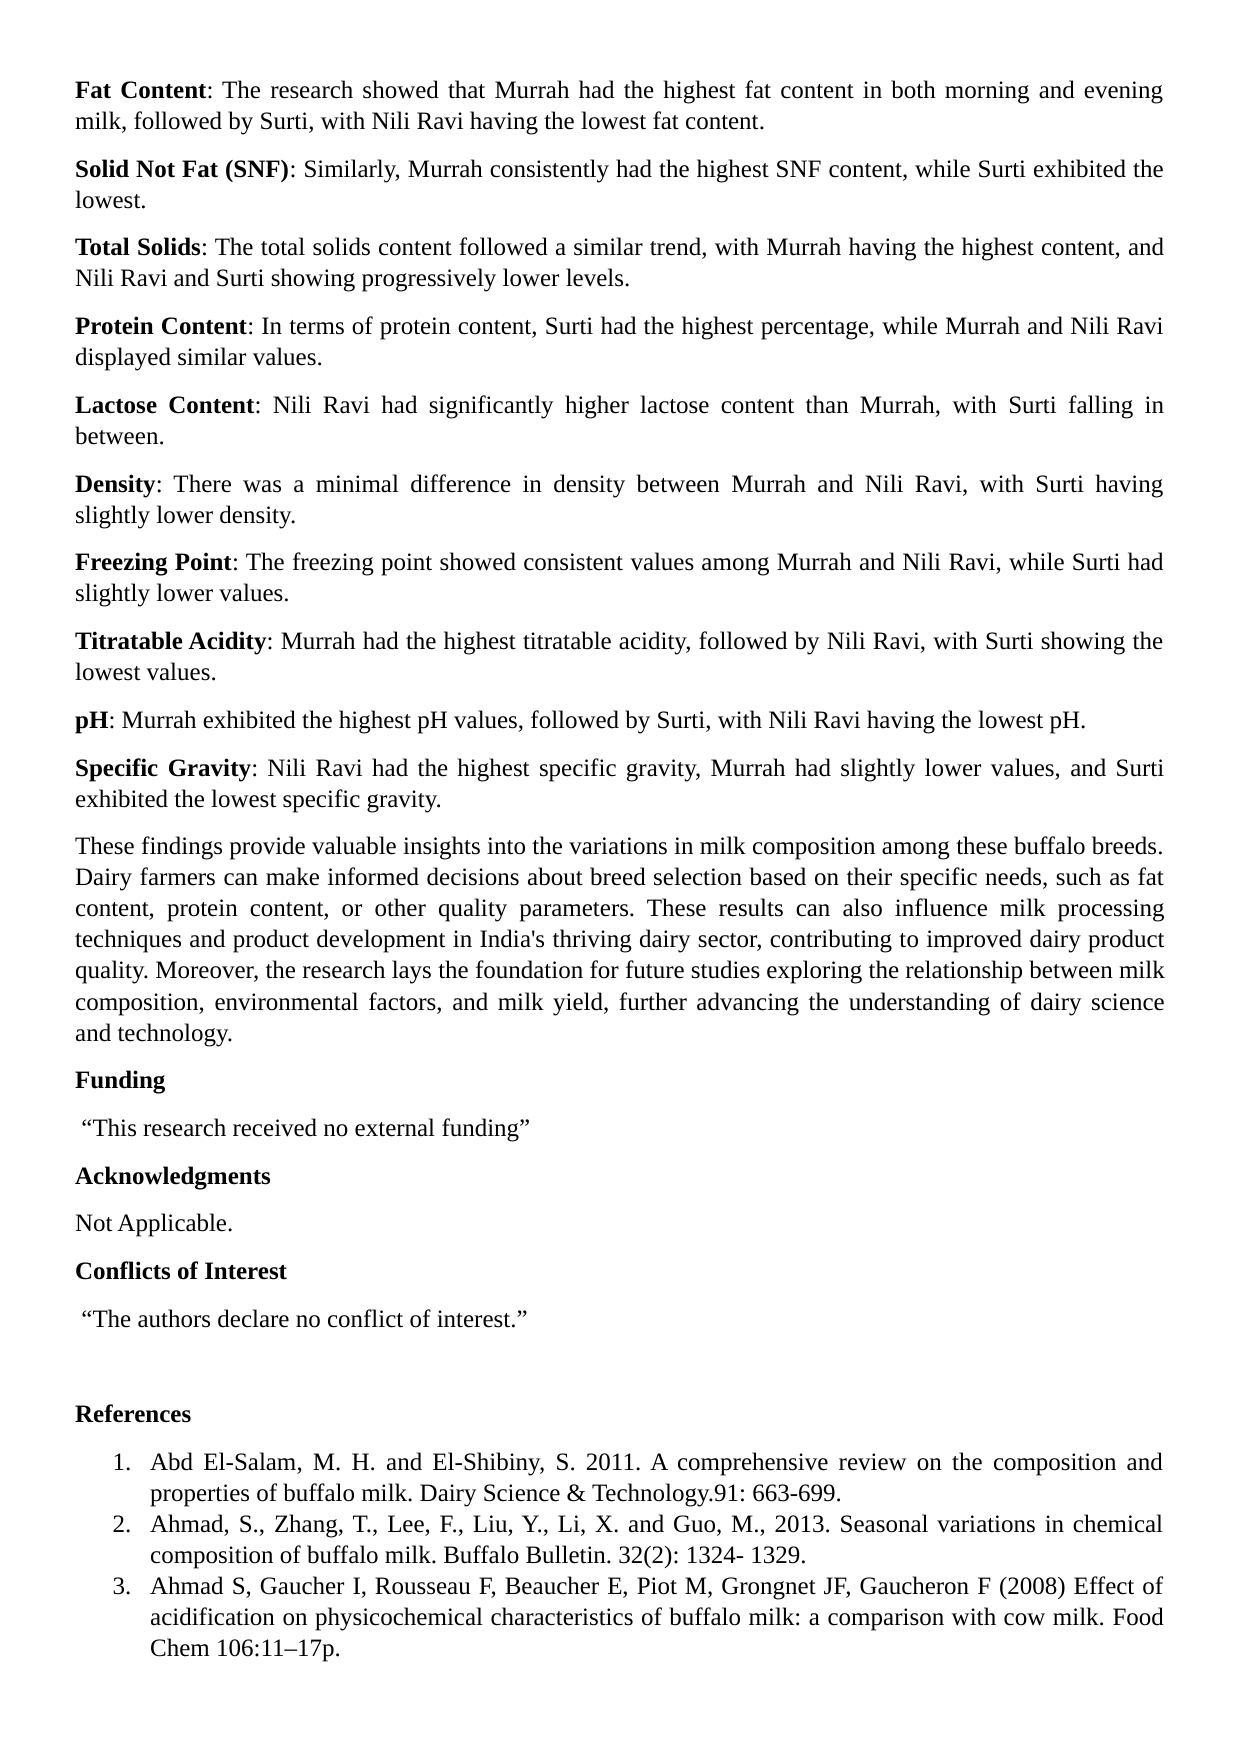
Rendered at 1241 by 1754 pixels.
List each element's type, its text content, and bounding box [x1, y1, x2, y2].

text Freezing Point: The freezing point showed consistent values among Murrah and Nili Ravi, while Surti had slightly lower values. [75, 547, 1165, 607]
list Ahmad S, Gaucher I, Rousseau F, Beaucher E, Piot M, Grongnet JF, Gaucheron F (2008) Effect of acidification on physicochemical characteristics of buffalo milk: a comparison with cow milk. Food Chem 106:11–17p. [112, 1571, 1165, 1662]
text Solid Not Fat (SNF): Similarly, Murrah consistently had the highest SNF content, while Surti exhibited the lowest. [75, 154, 1165, 213]
text Not Applicable. [75, 1208, 1165, 1237]
text pH: Murrah exhibited the highest pH values, followed by Surti, with Nili Ravi having the lowest pH. [75, 705, 1165, 734]
text Titratable Acidity: Murrah had the highest titratable acidity, followed by Nili Ravi, with Surti showing the lowest values. [75, 626, 1165, 686]
text References [75, 1399, 1165, 1428]
text Funding [75, 1065, 1165, 1094]
text Fat Content: The research showed that Murrah had the highest fat content in both morning and evening milk, followed by Surti, with Nili Ravi having the lowest fat content. [75, 75, 1165, 135]
text Specific Gravity: Nili Ravi had the highest specific gravity, Murrah had slightly lower values, and Surti exhibited the lowest specific gravity. [75, 753, 1165, 812]
list Ahmad, S., Zhang, T., Lee, F., Liu, Y., Li, X. and Guo, M., 2013. Seasonal variations in chemical composition of buffalo milk. Buffalo Bulletin. 32(2): 1324- 1329. [112, 1509, 1165, 1569]
text Conflicts of Interest [75, 1256, 1165, 1285]
text Total Solids: The total solids content followed a similar trend, with Murrah having the highest content, and Nili Ravi and Surti showing progressively lower levels. [75, 232, 1165, 292]
text Lactose Content: Nili Ravi had significantly higher lactose content than Murrah, with Surti falling in between. [75, 390, 1165, 450]
text “This research received no external funding” [75, 1113, 1165, 1142]
text Density: There was a minimal difference in density between Murrah and Nili Ravi, with Surti having slightly lower density. [75, 469, 1165, 528]
text Acknowledgments [75, 1161, 1165, 1189]
text “The authors declare no conflict of interest.” [75, 1304, 1165, 1333]
text These findings provide valuable insights into the variations in milk composition among these buffalo breeds. Dairy farmers can make informed decisions about breed selection based on their specific needs, such as fat content, protein content, or other quality parameters. These results can also influence milk processing techniques and product development in India's thriving dairy sector, contributing to improved dairy product quality. Moreover, the research lays the foundation for future studies exploring the relationship between milk composition, environmental factors, and milk yield, further advancing the understanding of dairy science and technology. [75, 831, 1165, 1046]
list Abd El-Salam, M. H. and El-Shibiny, S. 2011. A comprehensive review on the composition and properties of buffalo milk. Dairy Science & Technology.91: 663-699. [112, 1447, 1165, 1507]
text Protein Content: In terms of protein content, Surti had the highest percentage, while Murrah and Nili Ravi displayed similar values. [75, 311, 1165, 371]
